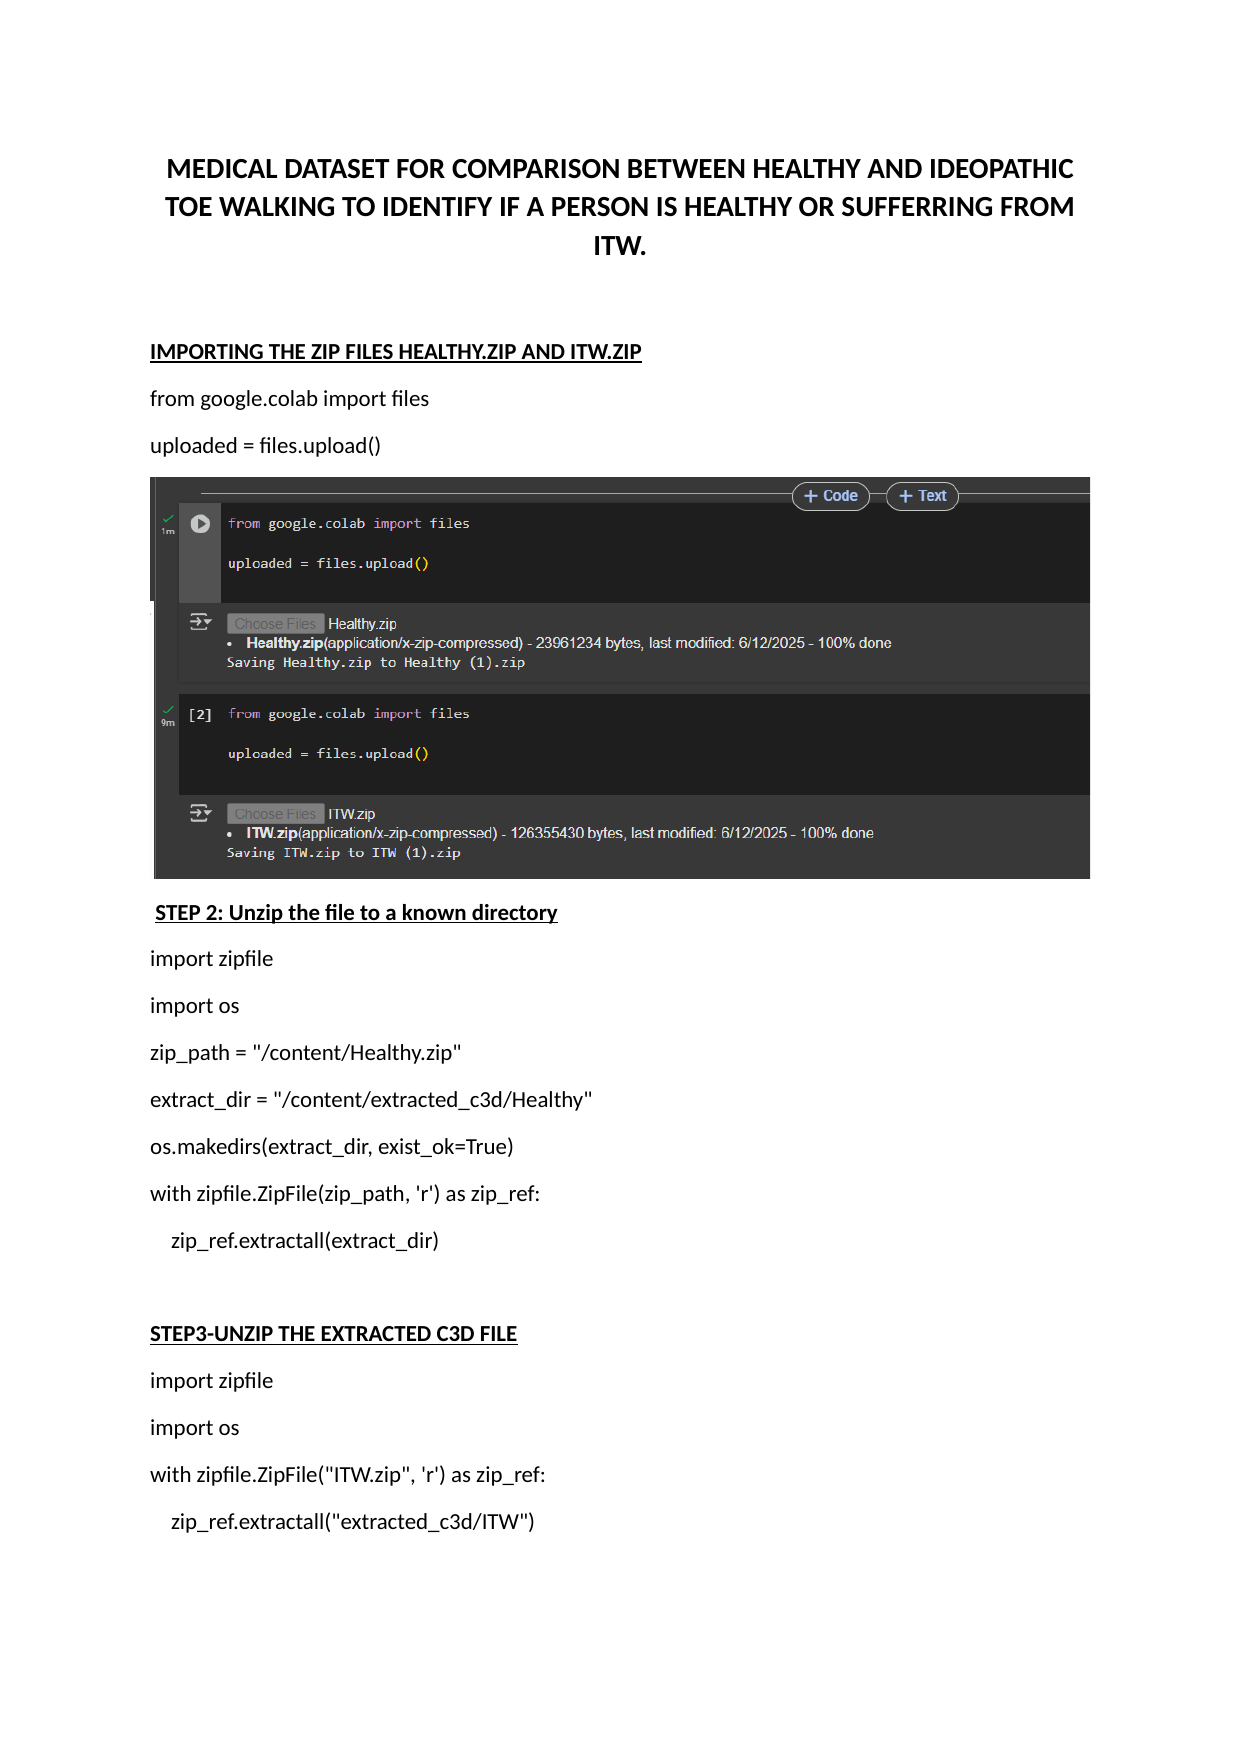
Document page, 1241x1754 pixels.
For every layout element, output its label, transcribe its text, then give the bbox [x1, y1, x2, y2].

text import os [150, 1413, 1090, 1441]
text import os [150, 991, 1090, 1019]
text zip_ref.extractall(extract_dir) [150, 1226, 1090, 1254]
text import zipfile [150, 944, 1090, 973]
text extract_dir = "/content/extracted_c3d/Healthy" [150, 1085, 1090, 1113]
text STEP3-UNZIP THE EXTRACTED C3D FILE [150, 1319, 1090, 1348]
text IMPORTING THE ZIP FILES HEALTHY.ZIP AND ITW.ZIP [150, 337, 1090, 365]
text with zipfile.ZipFile("ITW.zip", 'r') as zip_ref: [150, 1460, 1090, 1488]
text zip_ref.extractall("extracted_c3d/ITW") [150, 1507, 1090, 1535]
text with zipfile.ZipFile(zip_path, 'r') as zip_ref: [150, 1179, 1090, 1207]
text os.makedirs(extract_dir, exist_ok=True) [150, 1132, 1090, 1160]
text import zipfile [150, 1366, 1090, 1394]
text zip_path = "/content/Healthy.zip" [150, 1038, 1090, 1066]
text uploaded = files.upload() [150, 431, 1090, 459]
text STEP 2: Unzip the file to a known directory [150, 898, 1090, 926]
picture [150, 477, 1091, 879]
text MEDICAL DATASET FOR COMPARISON BETWEEN HEALTHY AND IDEOPATHIC TOE WALKING TO IDENTIFY IF A PERSON IS HEALTHY OR SUFFERRING FROM ITW. [150, 150, 1090, 262]
text from google.colab import files [150, 384, 1090, 412]
